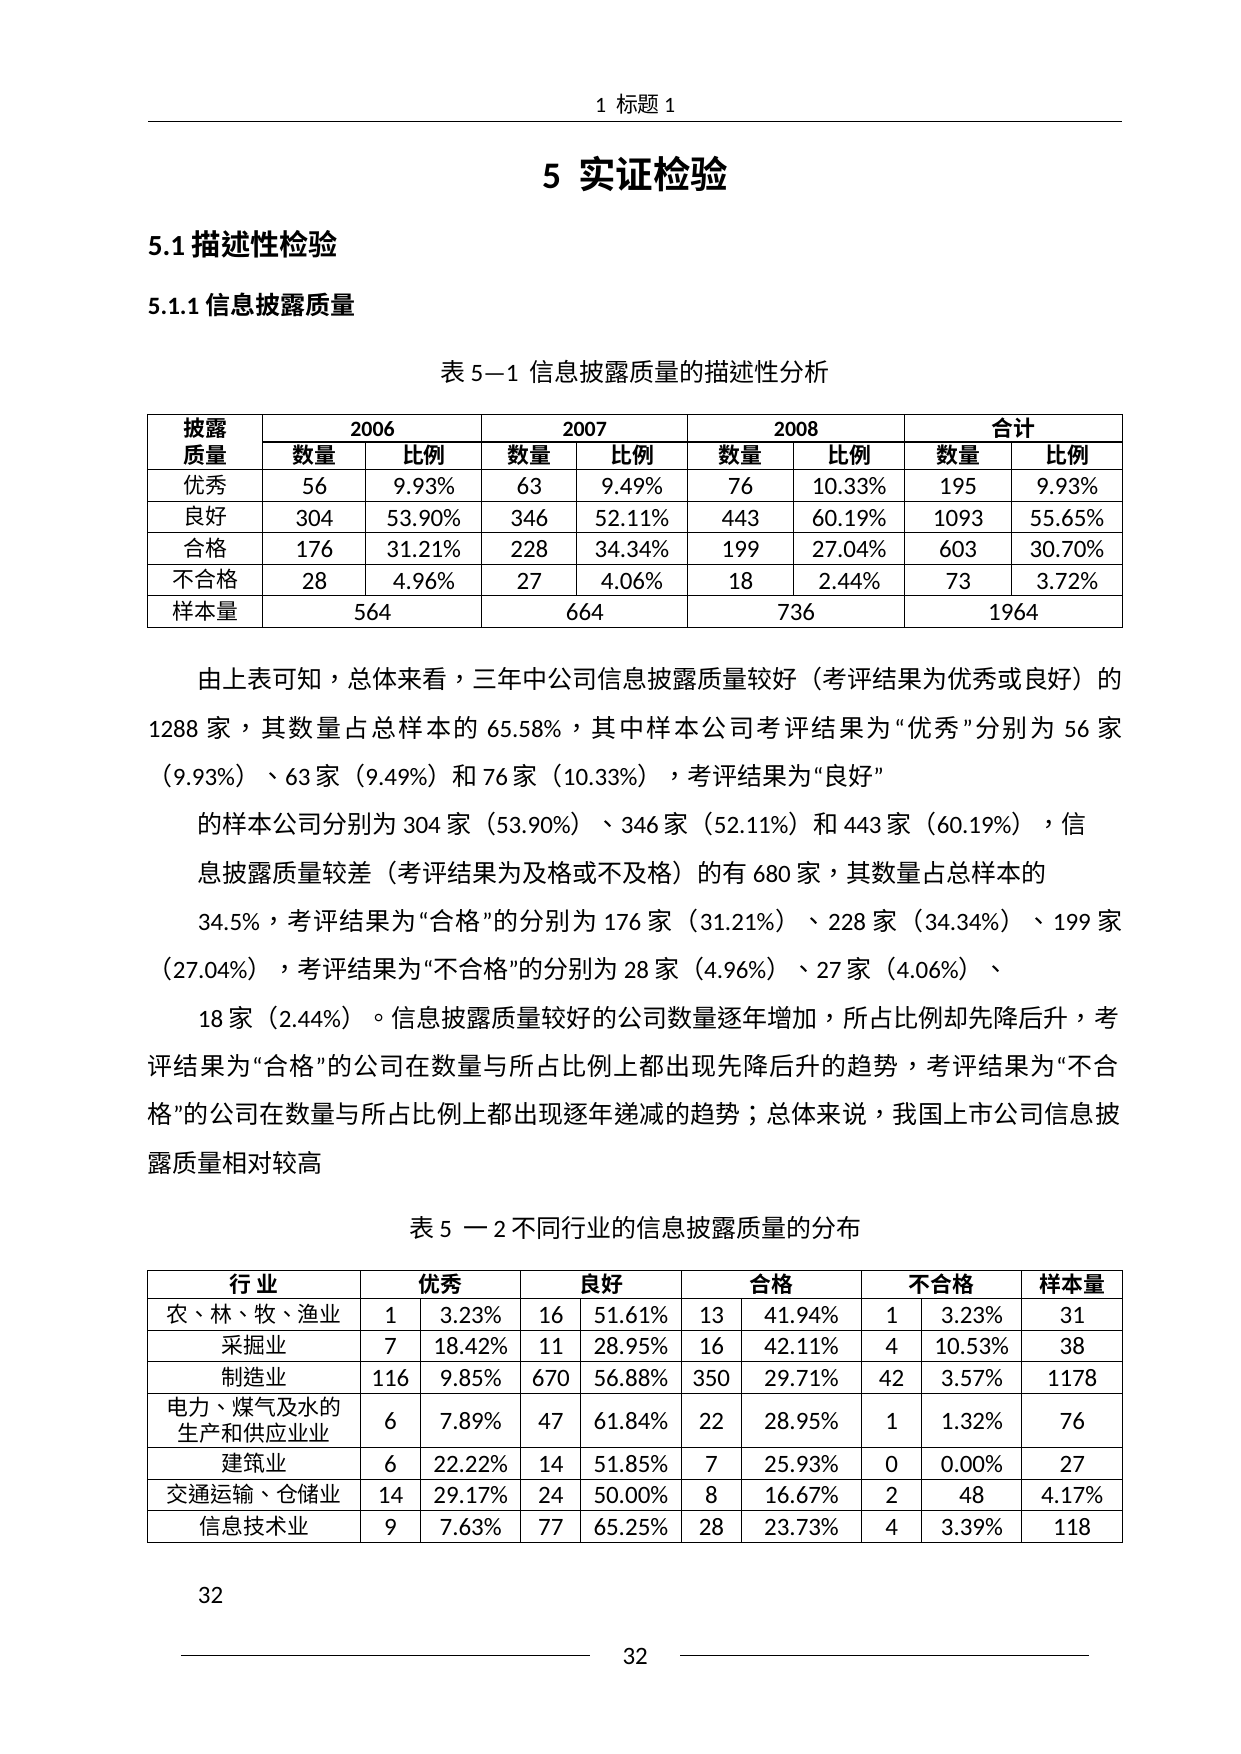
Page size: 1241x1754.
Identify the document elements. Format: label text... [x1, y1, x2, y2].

table_cell 2.44% [794, 565, 904, 595]
table_cell 564 [263, 596, 481, 627]
table_cell 228 [482, 533, 576, 564]
table_cell 50.00% [581, 1480, 681, 1510]
table_header 行 业 [148, 1271, 360, 1298]
table_cell 42.11% [742, 1331, 861, 1361]
table_cell 比例 [577, 443, 687, 469]
table_cell 14 [521, 1448, 580, 1478]
table_cell 10.33% [794, 470, 904, 501]
table_cell 77 [521, 1511, 580, 1542]
table_cell 22.22% [421, 1448, 520, 1478]
table_cell 55.65% [1012, 502, 1122, 532]
table_header 2006 [263, 415, 481, 441]
table_cell 443 [688, 502, 793, 532]
text 由上表可知，总体来看，三年中公司信息披露质量较好（考评结果为优秀或良好）的1288家，其数量占总样本的65.58%，其中样本公司考评结果为“优秀”分别为56家（9.93%）、63家（9.49%）和76家（10.33%），考评结果为“良好” [148, 647, 1122, 792]
table_cell 电力、煤气及水的 生产和供应业业 [148, 1394, 360, 1447]
table_cell 3.39% [922, 1511, 1021, 1542]
subtitle 5.1.1 信息披露质量 [148, 288, 1122, 322]
table_cell 4.17% [1022, 1480, 1122, 1510]
table_cell 28 [263, 565, 365, 595]
table_cell 18 [688, 565, 793, 595]
table_cell 1.32% [922, 1394, 1021, 1447]
table_cell 176 [263, 533, 365, 564]
text 息披露质量较差（考评结果为及格或不及格）的有680家，其数量占总样本的 [148, 840, 1122, 888]
table_header 良好 [521, 1271, 681, 1298]
table_cell 61.84% [581, 1394, 681, 1447]
table_cell 16 [521, 1299, 580, 1329]
table_header 合计 [905, 415, 1122, 441]
table_cell 27.04% [794, 533, 904, 564]
table_cell 比例 [1012, 443, 1122, 469]
table_cell 28 [682, 1511, 741, 1542]
table_cell 11 [521, 1331, 580, 1361]
table_cell 7 [682, 1448, 741, 1478]
table_cell 数量 [905, 443, 1011, 469]
table_cell 23.73% [742, 1511, 861, 1542]
table_cell 25.93% [742, 1448, 861, 1478]
table_cell 比例 [794, 443, 904, 469]
table_cell 53.90% [366, 502, 481, 532]
table_cell 建筑业 [148, 1448, 360, 1478]
table_cell 603 [905, 533, 1011, 564]
table_cell 51.85% [581, 1448, 681, 1478]
subtitle 5 实证检验 [148, 148, 1122, 200]
text 的样本公司分别为304家（53.90%）、346家（52.11%）和443家（60.19%），信 [148, 792, 1122, 840]
table_cell 8 [682, 1480, 741, 1510]
table_cell 28.95% [581, 1331, 681, 1361]
table_cell 24 [521, 1480, 580, 1510]
table_cell 29.71% [742, 1362, 861, 1393]
table_header 合格 [682, 1271, 861, 1298]
table_cell 48 [922, 1480, 1021, 1510]
table_cell 7 [361, 1331, 420, 1361]
table_cell 3.23% [421, 1299, 520, 1329]
table_cell 1178 [1022, 1362, 1122, 1393]
table_cell 1964 [905, 596, 1122, 627]
table_cell 670 [521, 1362, 580, 1393]
table_cell 118 [1022, 1511, 1122, 1542]
table_cell 22 [682, 1394, 741, 1447]
table_cell 116 [361, 1362, 420, 1393]
table_cell 1 [361, 1299, 420, 1329]
table_cell 346 [482, 502, 576, 532]
table_header 2007 [482, 415, 687, 441]
table_cell 30.70% [1012, 533, 1122, 564]
table_cell 3.72% [1012, 565, 1122, 595]
table_cell 76 [1022, 1394, 1122, 1447]
table_cell 76 [688, 470, 793, 501]
table_cell 13 [682, 1299, 741, 1329]
table_cell 数量 [482, 443, 576, 469]
table_cell 样本量 [148, 596, 262, 627]
table_header 样本量 [1022, 1271, 1122, 1298]
table_cell 1 [862, 1394, 921, 1447]
text 表5—1 信息披露质量的描述性分析 [148, 354, 1122, 389]
table_cell 199 [688, 533, 793, 564]
table_cell 比例 [366, 443, 481, 469]
text 表5 一2不同行业的信息披露质量的分布 [148, 1211, 1122, 1245]
table_cell 31 [1022, 1299, 1122, 1329]
table_header 披露 质量 [148, 415, 262, 469]
table_cell 优秀 [148, 470, 262, 501]
table_cell 4.96% [366, 565, 481, 595]
table_header 优秀 [361, 1271, 520, 1298]
table_header 不合格 [862, 1271, 1021, 1298]
subtitle 5.1 描述性检验 [148, 224, 1122, 263]
text 18家（2.44%）。信息披露质量较好的公司数量逐年增加，所占比例却先降后升，考评结果为“合格”的公司在数量与所占比例上都出现先降后升的趋势，考评结果为“不合格”的公司在数量与所占比例上都出现逐年递减的趋势；总体来说，我国上市公司信息披露质量相对较高 [148, 985, 1122, 1178]
table_cell 9.85% [421, 1362, 520, 1393]
table_cell 7.63% [421, 1511, 520, 1542]
table_cell 0 [862, 1448, 921, 1478]
table_cell 4.06% [577, 565, 687, 595]
table_cell 56 [263, 470, 365, 501]
table_cell 52.11% [577, 502, 687, 532]
table_cell 28.95% [742, 1394, 861, 1447]
table_cell 350 [682, 1362, 741, 1393]
table_cell 7.89% [421, 1394, 520, 1447]
table_cell 63 [482, 470, 576, 501]
text 34.5%，考评结果为“合格”的分别为176家（31.21%）、228家（34.34%）、199家（27.04%），考评结果为“不合格”的分别为28家（4.96%）、27家（4.06%）、 [148, 888, 1122, 985]
table_cell 60.19% [794, 502, 904, 532]
table_cell 良好 [148, 502, 262, 532]
table_cell 6 [361, 1394, 420, 1447]
table_cell 42 [862, 1362, 921, 1393]
table_cell 65.25% [581, 1511, 681, 1542]
table_cell 56.88% [581, 1362, 681, 1393]
table_cell 27 [482, 565, 576, 595]
table_cell 2 [862, 1480, 921, 1510]
table_cell 304 [263, 502, 365, 532]
table_cell 51.61% [581, 1299, 681, 1329]
table_cell 41.94% [742, 1299, 861, 1329]
table_cell 9.49% [577, 470, 687, 501]
table_cell 16 [682, 1331, 741, 1361]
table_cell 664 [482, 596, 687, 627]
table_cell 73 [905, 565, 1011, 595]
table_cell 38 [1022, 1331, 1122, 1361]
table_cell 47 [521, 1394, 580, 1447]
table_cell 采掘业 [148, 1331, 360, 1361]
table_cell 农、林、牧、渔业 [148, 1299, 360, 1329]
table_cell 1 [862, 1299, 921, 1329]
table_cell 制造业 [148, 1362, 360, 1393]
table_cell 4 [862, 1331, 921, 1361]
table_cell 4 [862, 1511, 921, 1542]
table_cell 0.00% [922, 1448, 1021, 1478]
table_cell 9 [361, 1511, 420, 1542]
table_cell 3.57% [922, 1362, 1021, 1393]
table_cell 信息技术业 [148, 1511, 360, 1542]
table_cell 29.17% [421, 1480, 520, 1510]
table_cell 数量 [688, 443, 793, 469]
table_cell 9.93% [1012, 470, 1122, 501]
table_cell 9.93% [366, 470, 481, 501]
table_cell 6 [361, 1448, 420, 1478]
table_cell 合格 [148, 533, 262, 564]
table_cell 1093 [905, 502, 1011, 532]
table_cell 交通运输、仓储业 [148, 1480, 360, 1510]
table_cell 16.67% [742, 1480, 861, 1510]
table_cell 14 [361, 1480, 420, 1510]
table_cell 10.53% [922, 1331, 1021, 1361]
table_cell 34.34% [577, 533, 687, 564]
table_cell 18.42% [421, 1331, 520, 1361]
table_cell 27 [1022, 1448, 1122, 1478]
table_cell 不合格 [148, 565, 262, 595]
table_cell 3.23% [922, 1299, 1021, 1329]
text 32 [148, 1561, 1122, 1610]
table_cell 数量 [263, 443, 365, 469]
table_cell 736 [688, 596, 904, 627]
table_header 2008 [688, 415, 904, 441]
table_cell 31.21% [366, 533, 481, 564]
table_cell 195 [905, 470, 1011, 501]
